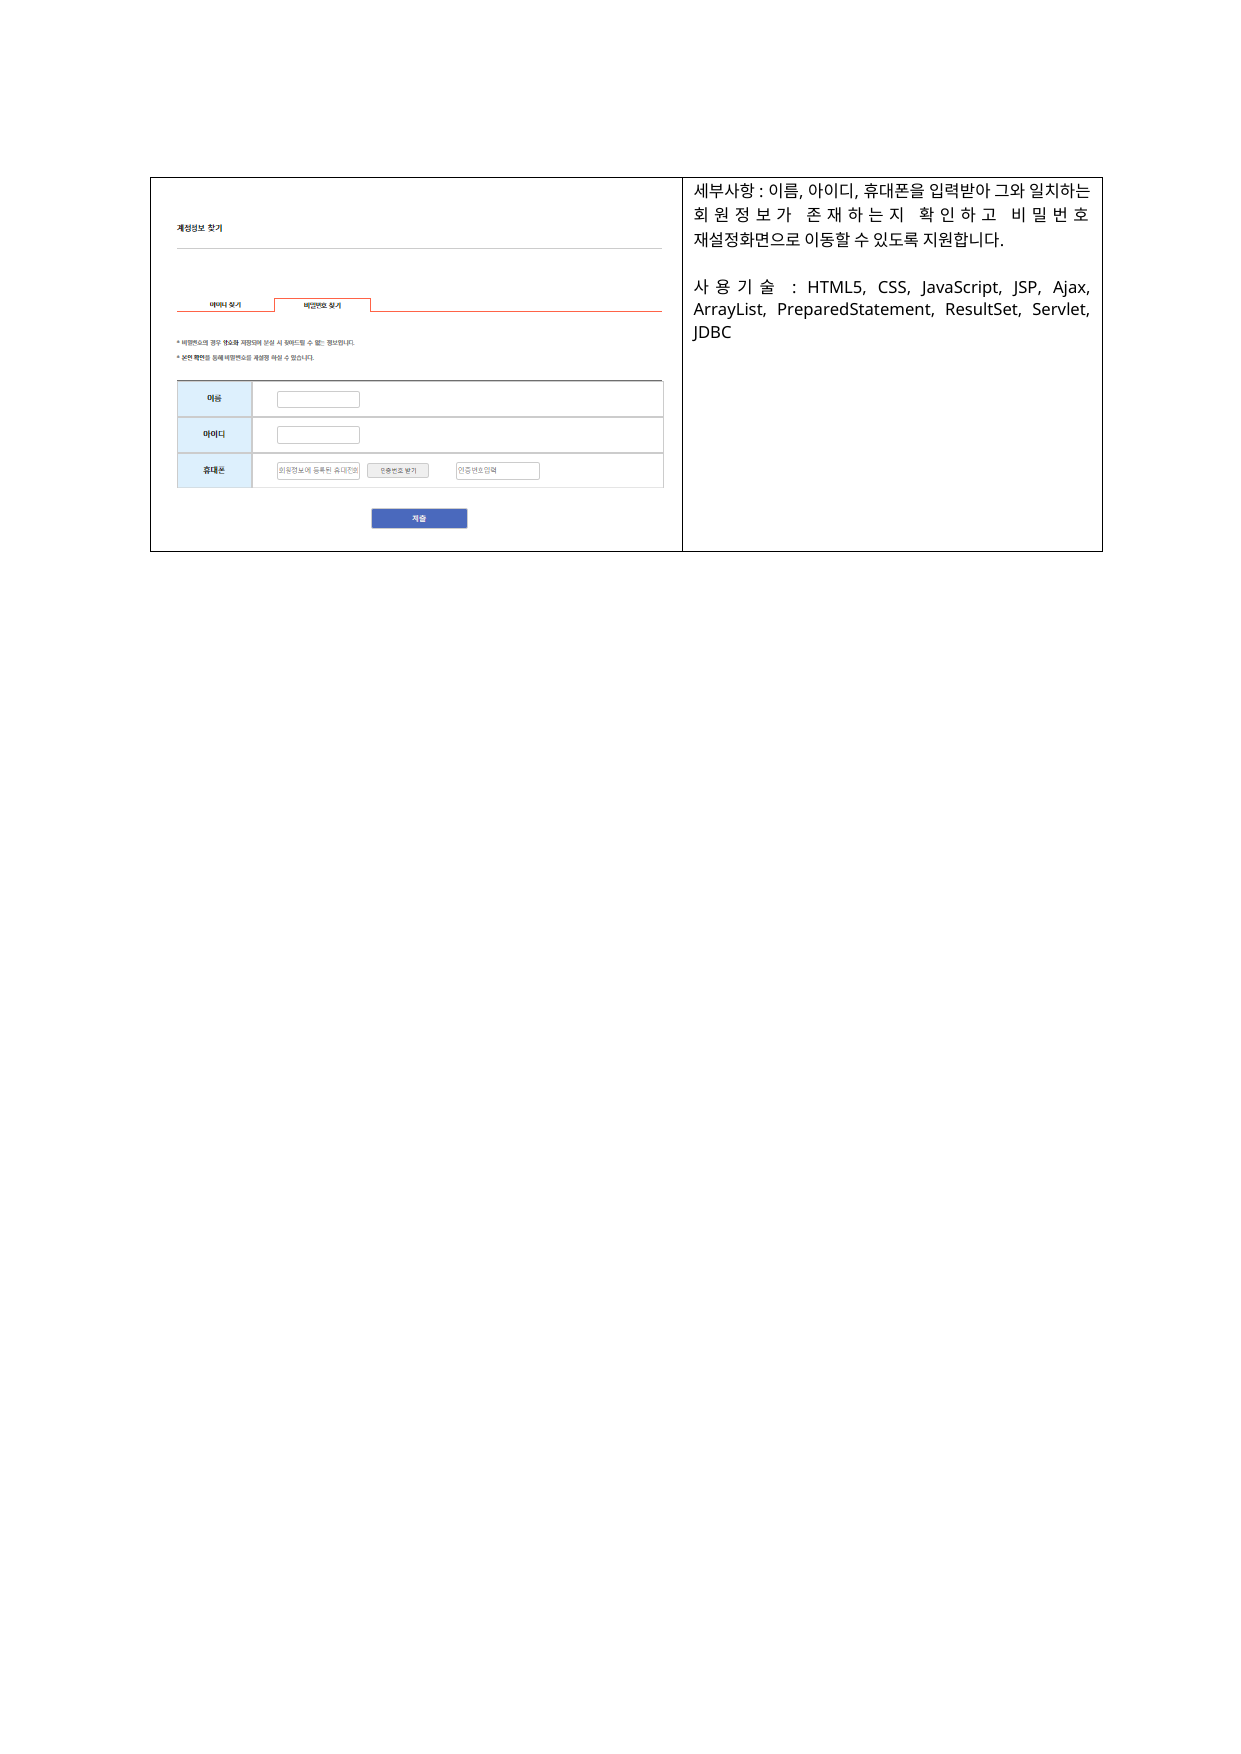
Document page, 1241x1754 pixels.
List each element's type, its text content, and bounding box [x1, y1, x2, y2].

picture [161, 180, 672, 549]
table_cell 세부사항 : 이름, 아이디, 휴대폰을 입력받아 그와 일치하는 회원정보가 존재하는지 확인하고 비밀번호 재설정화면으로 이동할 수 있도록 지원합니다. 사용기술 : HTML5, CSS, JavaScript, JSP, Ajax, ArrayList, PreparedStatement, ResultSet, Servlet, JDBC [683, 178, 1102, 551]
table_cell [151, 178, 682, 551]
